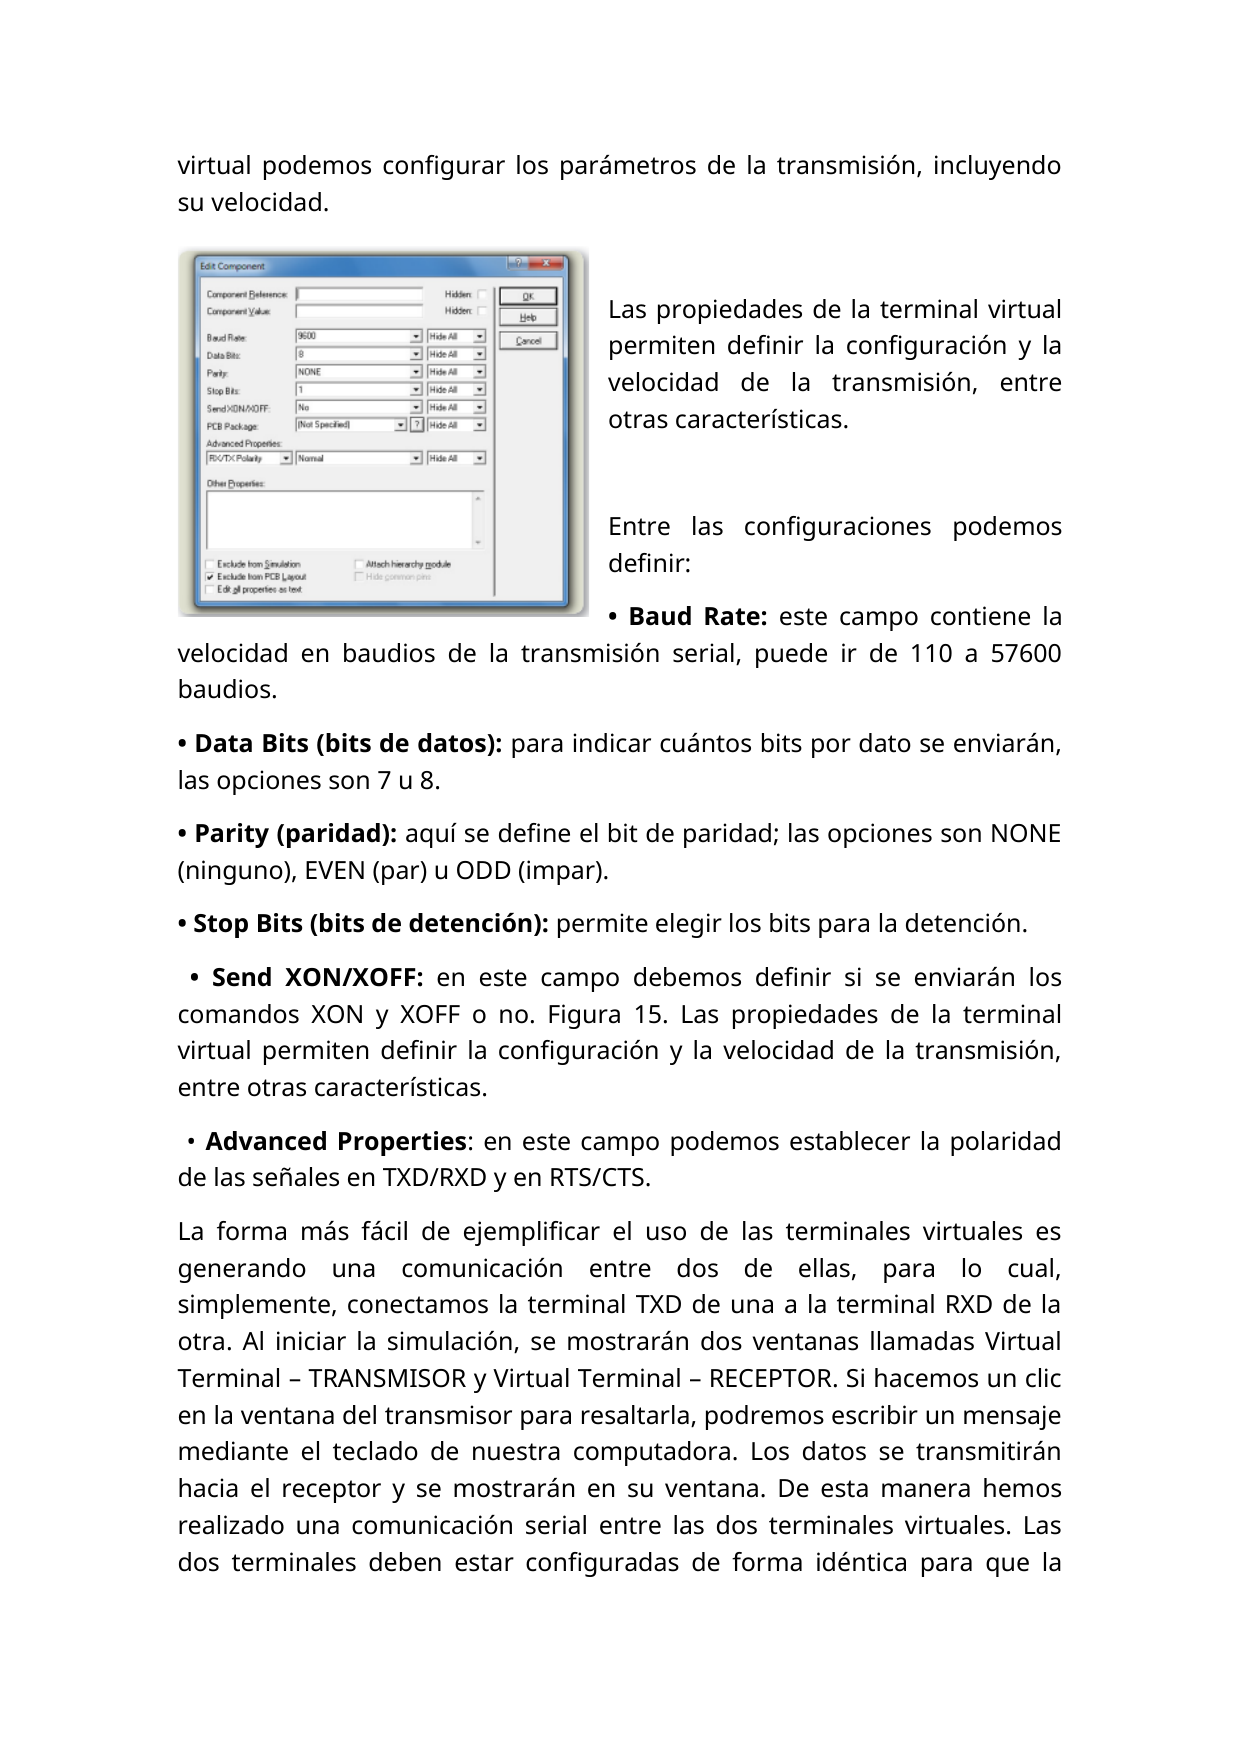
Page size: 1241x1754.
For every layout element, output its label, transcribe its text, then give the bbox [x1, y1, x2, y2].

text • Advanced Properties: en este campo podemos establecer la polaridad de las señales en TXD/RXD y en RTS/CTS. [177, 1033, 1063, 1104]
text • Baud Rate: este campo contiene la velocidad en baudios de la transmisión serial, puede ir de 110 a 57600 baudios. [177, 508, 1063, 616]
text Entre las configuraciones podemos definir: [589, 418, 1063, 489]
picture [176, 156, 589, 525]
text • Stop Bits (bits de detención): permite elegir los bits para la detención. [177, 816, 1063, 850]
text • Parity (paridad): aquí se define el bit de paridad; las opciones son NONE (ninguno), EVEN (par) u ODD (impar). [177, 726, 1063, 796]
text • Send XON/XOFF: en este campo debemos definir si se enviarán los comandos XON y XOFF o no. Figura 15. Las propiedades de la terminal virtual permiten definir la configuración y la velocidad de la transmisión, entre otras características. [177, 869, 1063, 1014]
text • Data Bits (bits de datos): para indicar cuántos bits por dato se enviarán, las opciones son 7 u 8. [177, 635, 1063, 706]
text Las propiedades de la terminal virtual permiten definir la configuración y la velocidad de la transmisión, entre otras características. [589, 201, 1063, 345]
